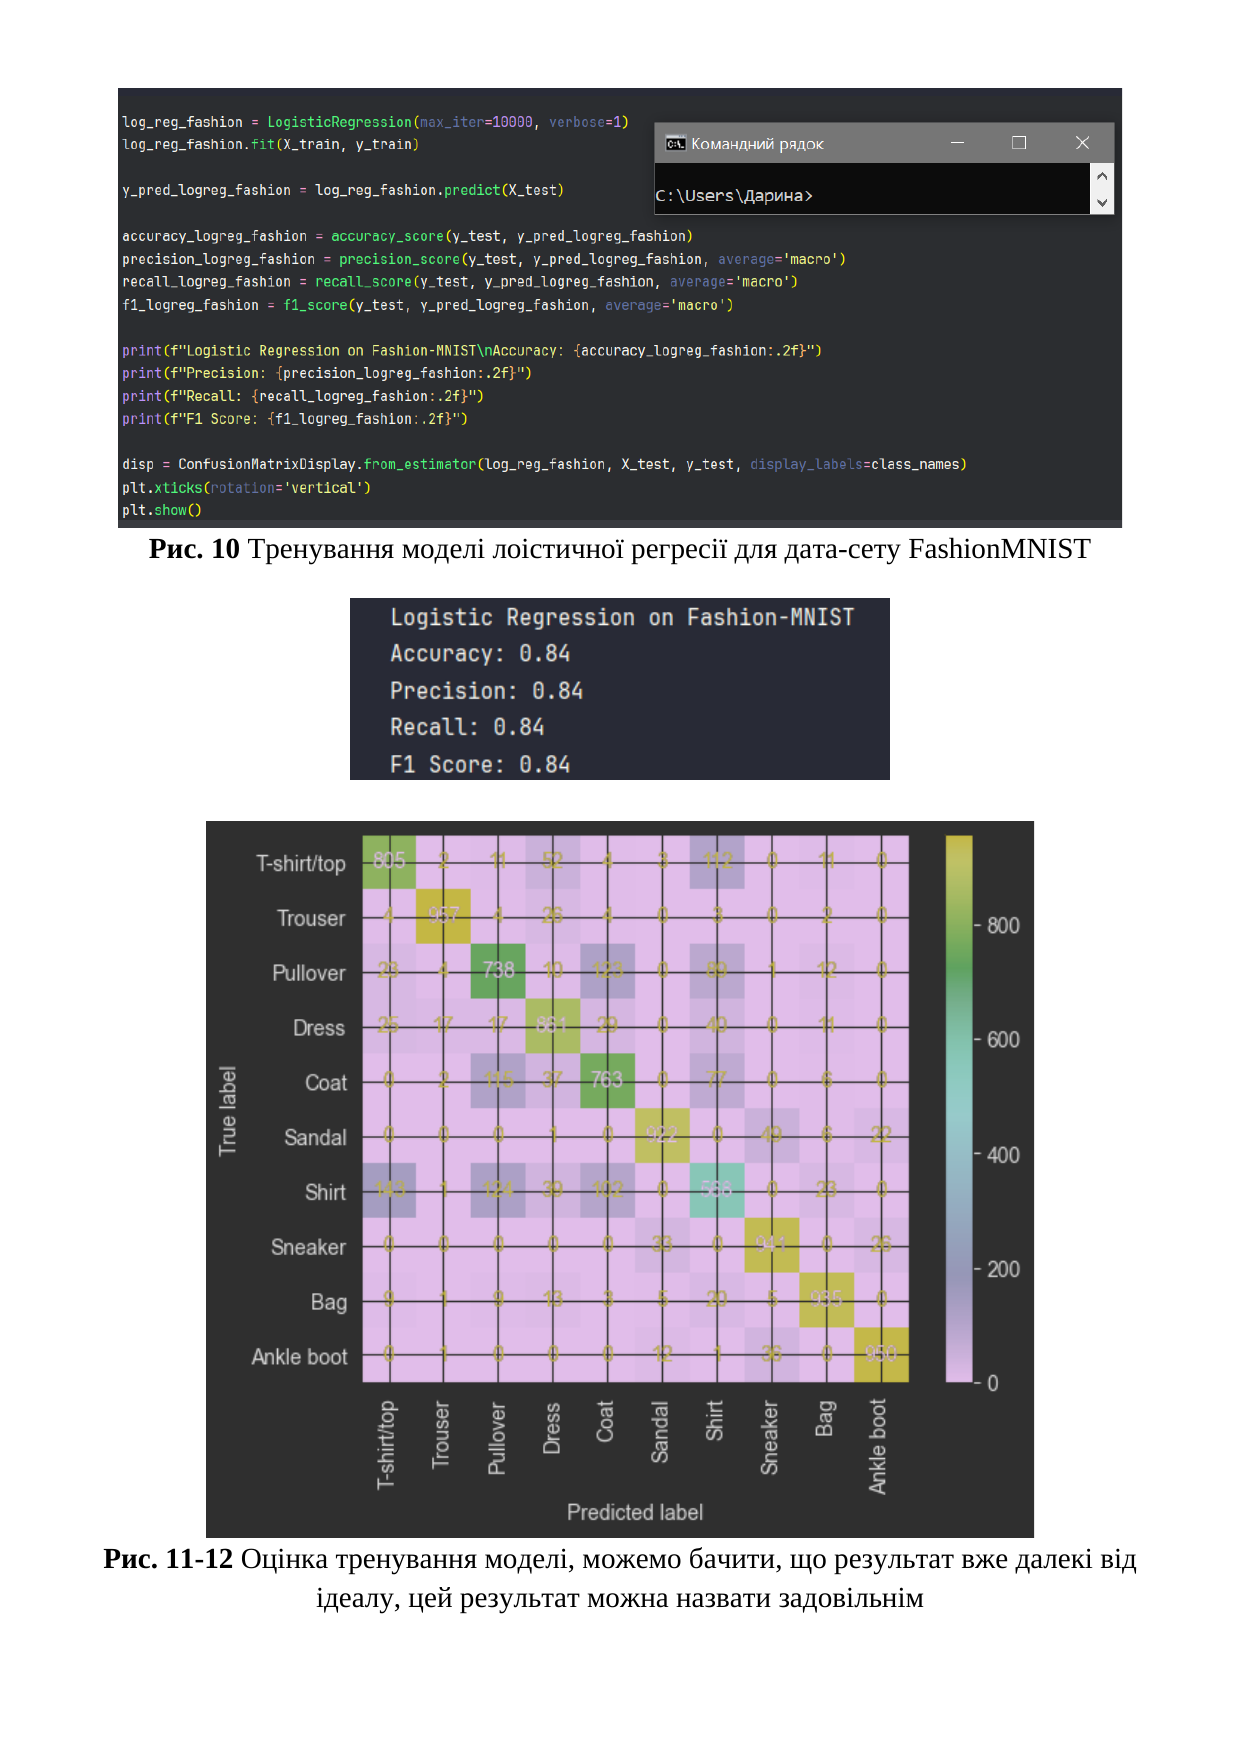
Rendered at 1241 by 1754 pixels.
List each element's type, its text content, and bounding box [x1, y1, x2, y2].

picture [350, 598, 890, 780]
text Рис. 11-12 Оцінка тренування моделі, можемо бачити, що результат вже далекі від ідеалу, цей результат можна назвати задовільнім [88, 1542, 1152, 1614]
picture [206, 821, 1035, 1538]
picture [118, 88, 1123, 528]
text Рис. 10 Тренування моделі лоістичної регресії для дата-сету FashionMNIST [88, 531, 1152, 595]
